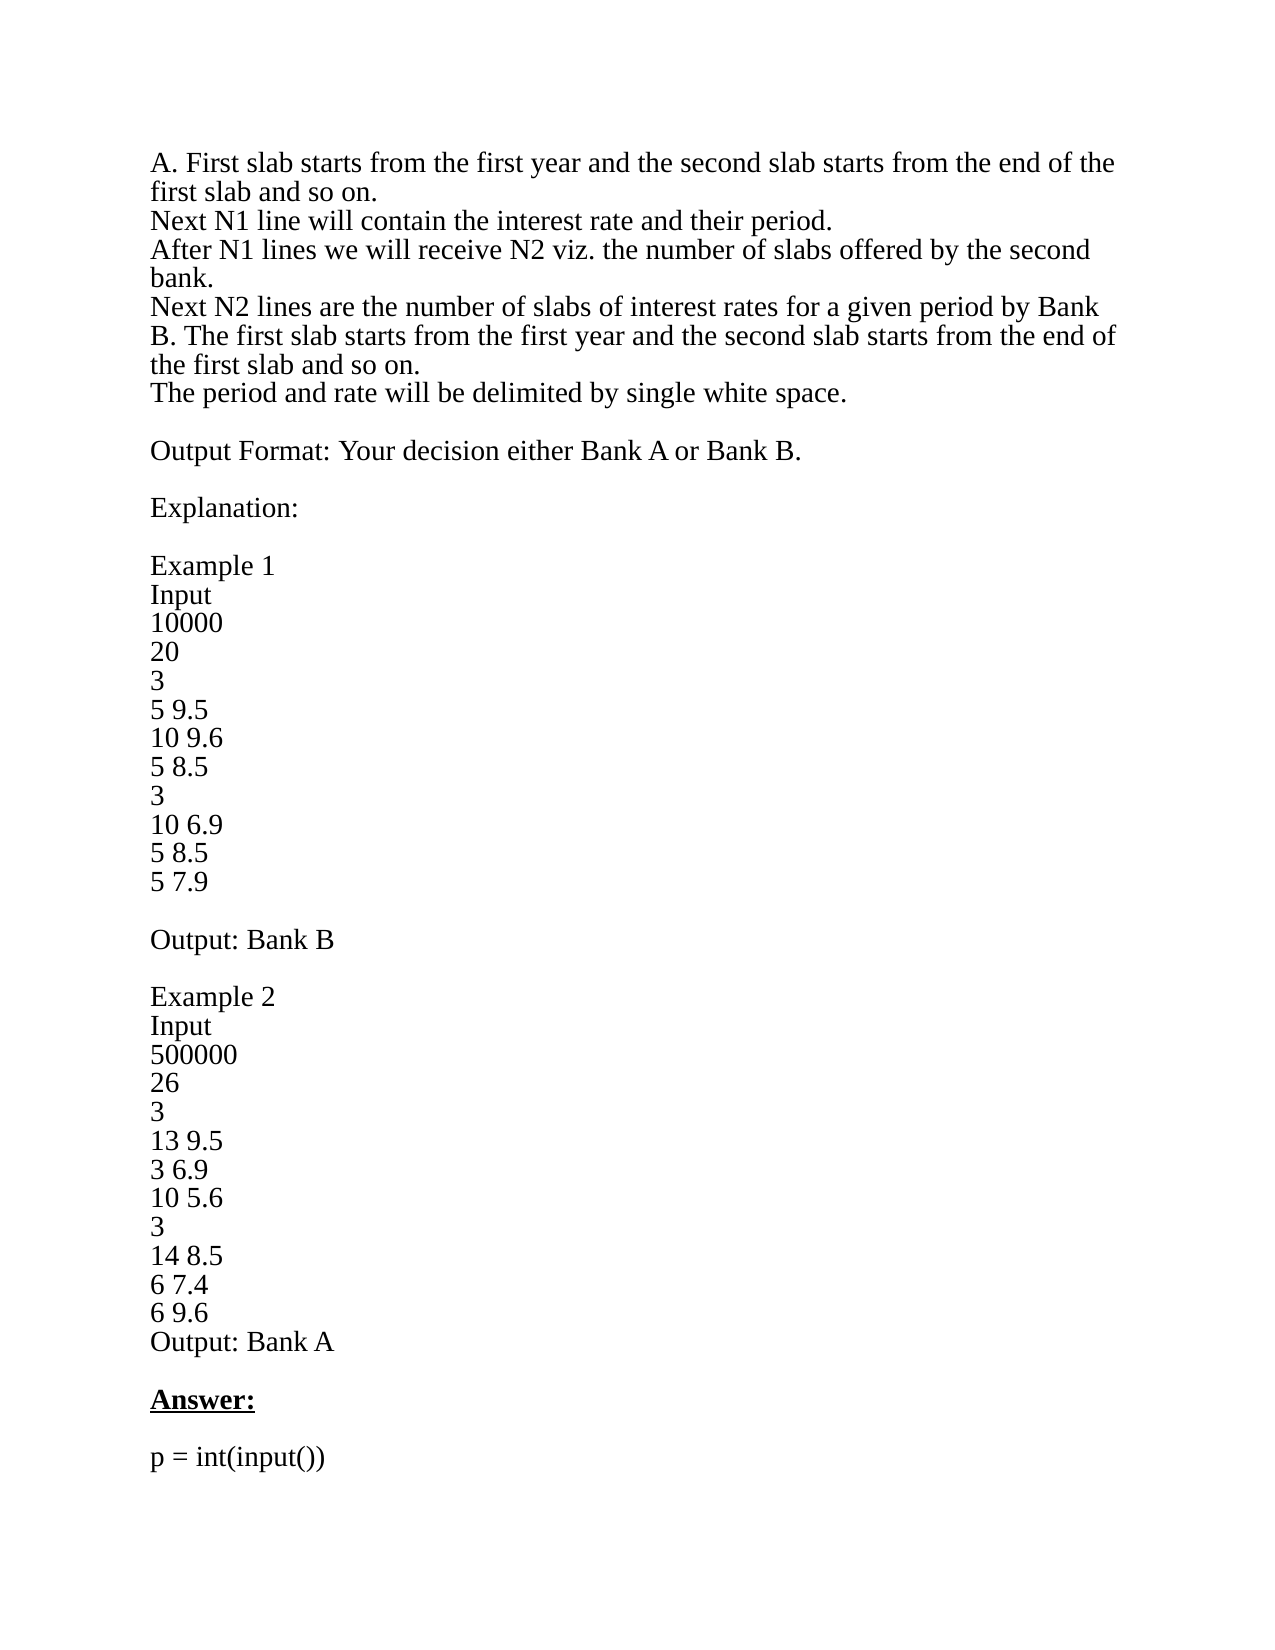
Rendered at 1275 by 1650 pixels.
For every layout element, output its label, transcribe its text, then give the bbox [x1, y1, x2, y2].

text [150, 150, 1125, 207]
text 10 6.9 [150, 811, 1125, 840]
text 13 9.5 [150, 1127, 1125, 1156]
text 5 8.5 [150, 840, 1125, 869]
text 14 8.5 [150, 1242, 1125, 1271]
text 5 9.5 [150, 696, 1125, 725]
text Output Format: Your decision either Bank A or Bank B. [150, 437, 1125, 466]
text Output: Bank A [150, 1329, 1125, 1357]
text Output: Bank B [150, 926, 1125, 955]
text 26 [150, 1070, 1125, 1099]
text 3 [150, 667, 1125, 696]
text 20 [150, 639, 1125, 667]
text Input [150, 581, 1125, 610]
text 3 [150, 1214, 1125, 1242]
text 6 7.4 [150, 1271, 1125, 1300]
text Next N2 lines are the number of slabs of interest rates for a given period by Bank B. The first slab starts from the first year and the second slab starts from the end of the first slab and so on. [150, 294, 1125, 380]
text Next N1 line will contain the interest rate and their period. [150, 207, 1125, 236]
text 5 8.5 [150, 754, 1125, 782]
text 5 7.9 [150, 869, 1125, 897]
text Example 2 [150, 984, 1125, 1012]
text Example 1 [150, 552, 1125, 581]
text 3 [150, 782, 1125, 811]
text Input [150, 1012, 1125, 1041]
text 3 [150, 1099, 1125, 1127]
text 10000 [150, 610, 1125, 639]
text 6 9.6 [150, 1300, 1125, 1329]
text 3 6.9 [150, 1156, 1125, 1185]
text After N1 lines we will receive N2 viz. the number of slabs offered by the second bank. [150, 236, 1125, 294]
text 10 9.6 [150, 725, 1125, 754]
text 10 5.6 [150, 1185, 1125, 1214]
text Answer: [150, 1386, 1125, 1415]
text p = int(input()) [150, 1444, 1125, 1472]
text The period and rate will be delimited by single white space. [150, 380, 1125, 409]
text 500000 [150, 1041, 1125, 1070]
text Explanation: [150, 495, 1125, 524]
